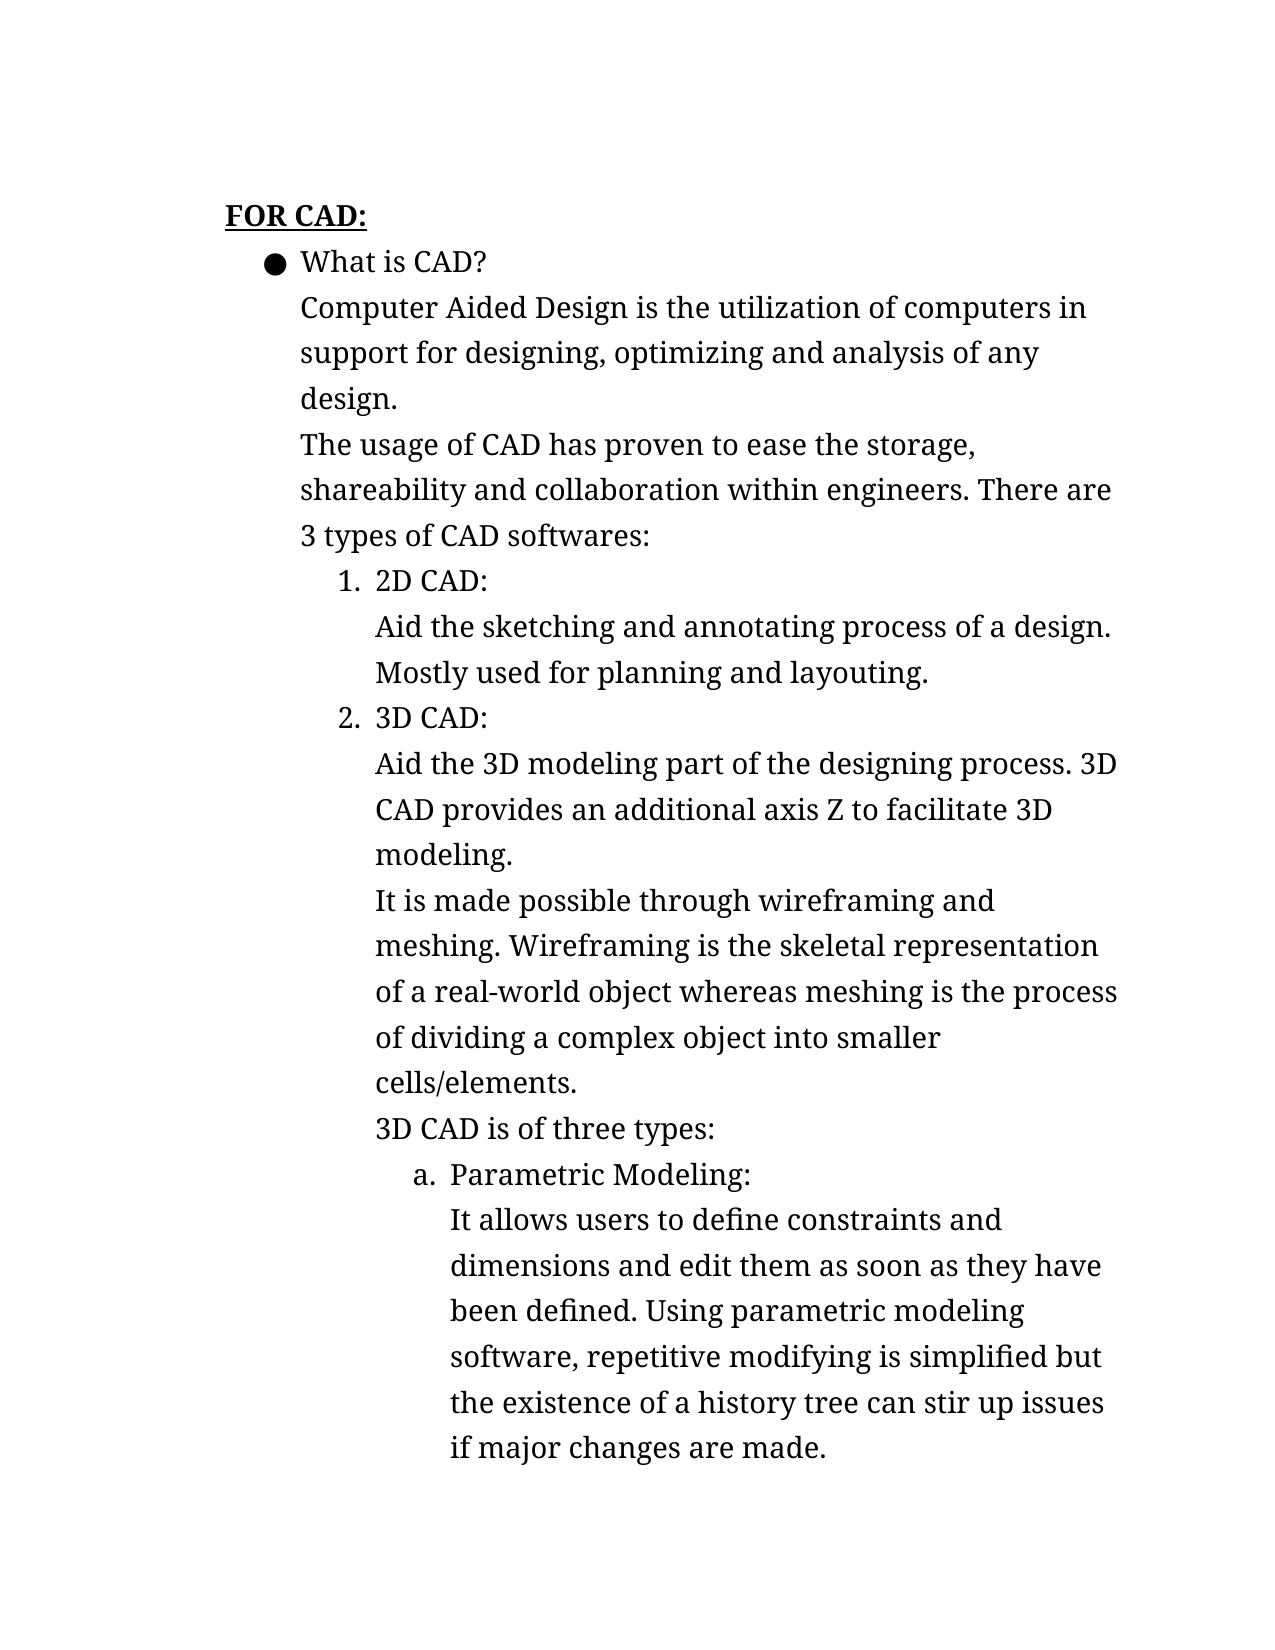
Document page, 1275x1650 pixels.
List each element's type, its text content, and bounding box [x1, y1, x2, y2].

text It allows users to define constraints and dimensions and edit them as soon as they have been defined. Using parametric modeling software, repetitive modifying is simplified but the existence of a history tree can stir up issues if major changes are made. [450, 1199, 1125, 1467]
text Aid the 3D modeling part of the designing process. 3D CAD provides an additional axis Z to facilitate 3D modeling. [375, 743, 1125, 874]
text It is made possible through wireframing and meshing. Wireframing is the skeletal representation of a real-world object whereas meshing is the process of dividing a complex object into smaller cells/elements. [375, 880, 1125, 1102]
list What is CAD? [262, 241, 1125, 281]
text Computer Aided Design is the utilization of computers in support for designing, optimizing and analysis of any design. [300, 287, 1125, 418]
list 3D CAD: [337, 697, 1125, 737]
list 2D CAD: [337, 561, 1125, 600]
list Parametric Modeling: [412, 1154, 1125, 1193]
text Aid the sketching and annotating process of a design. Mostly used for planning and layouting. [375, 606, 1125, 692]
text The usage of CAD has proven to ease the storage, shareability and collaboration within engineers. There are 3 types of CAD softwares: [300, 424, 1125, 555]
text FOR CAD: [225, 196, 1125, 235]
text 3D CAD is of three types: [375, 1108, 1125, 1148]
